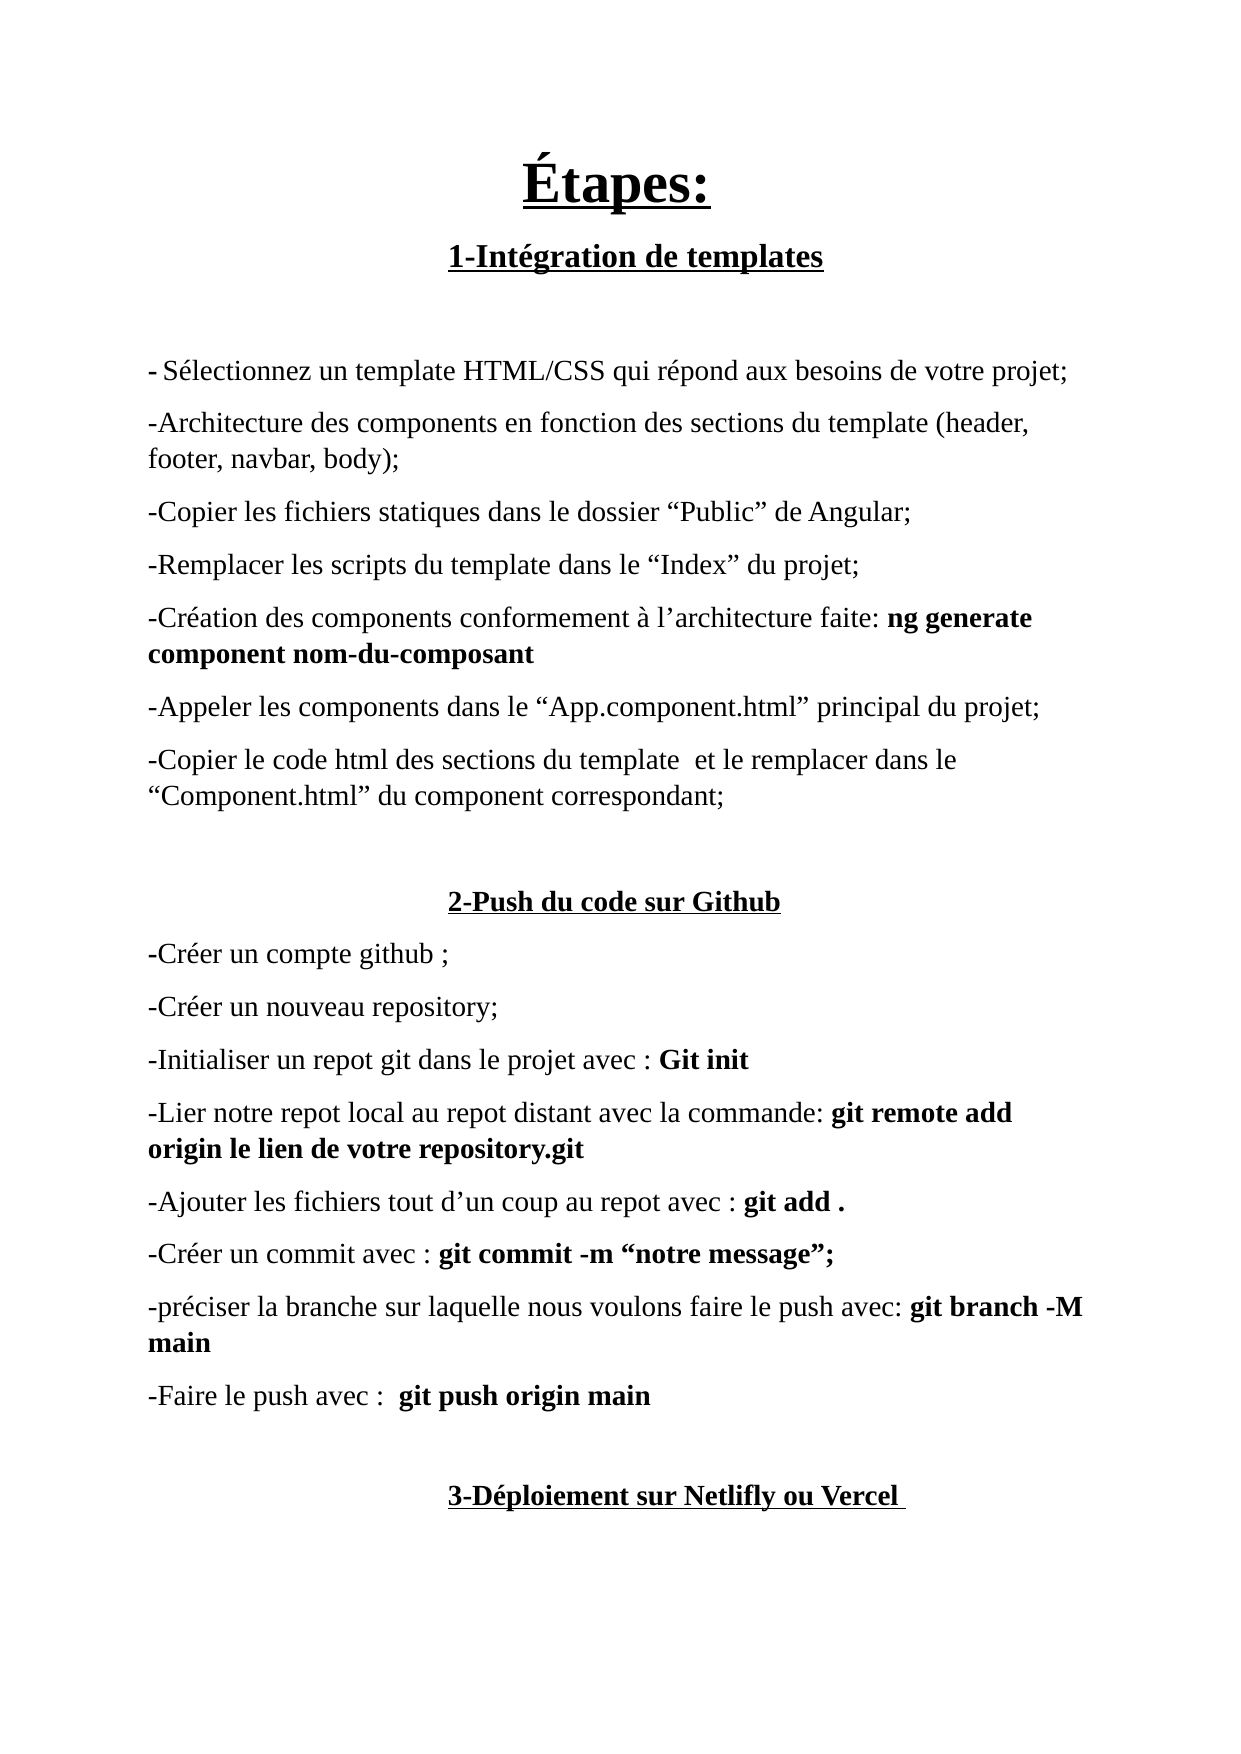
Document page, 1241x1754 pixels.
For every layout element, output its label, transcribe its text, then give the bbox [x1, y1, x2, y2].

text -Copier le code html des sections du template et le remplacer dans le “Component.html” du component correspondant; [148, 742, 1093, 812]
text 1-Intégration de templates [373, 237, 1093, 275]
text -Architecture des components en fonction des sections du template (header, footer, navbar, body); [148, 406, 1093, 475]
text Étapes: [523, 148, 1093, 215]
text 3-Déploiement sur Netlifly ou Vercel [148, 1478, 1093, 1512]
text -préciser la branche sur laquelle nous voulons faire le push avec: git branch -M main [148, 1289, 1093, 1359]
text -Remplacer les scripts du template dans le “Index” du projet; [148, 547, 1093, 581]
text -Copier les fichiers statiques dans le dossier “Public” de Angular; [148, 494, 1093, 528]
text -Initialiser un repot git dans le projet avec : Git init [148, 1042, 1093, 1076]
text 2-Push du code sur Github [148, 884, 1093, 917]
text -Appeler les components dans le “App.component.html” principal du projet; [148, 689, 1093, 723]
text -Lier notre repot local au repot distant avec la commande: git remote add origin le lien de votre repository.git [148, 1095, 1093, 1164]
text -Créer un compte github ; [148, 936, 1093, 970]
text -Créer un nouveau repository; [148, 989, 1093, 1023]
text -Création des components conformement à l’architecture faite: ng generate component nom-du-composant [148, 600, 1093, 670]
text -Faire le push avec : git push origin main [148, 1378, 1093, 1412]
text - Sélectionnez un template HTML/CSS qui répond aux besoins de votre projet; [148, 353, 1093, 386]
text -Ajouter les fichiers tout d’un coup au repot avec : git add . [148, 1184, 1093, 1217]
text -Créer un commit avec : git commit -m “notre message”; [148, 1237, 1093, 1270]
